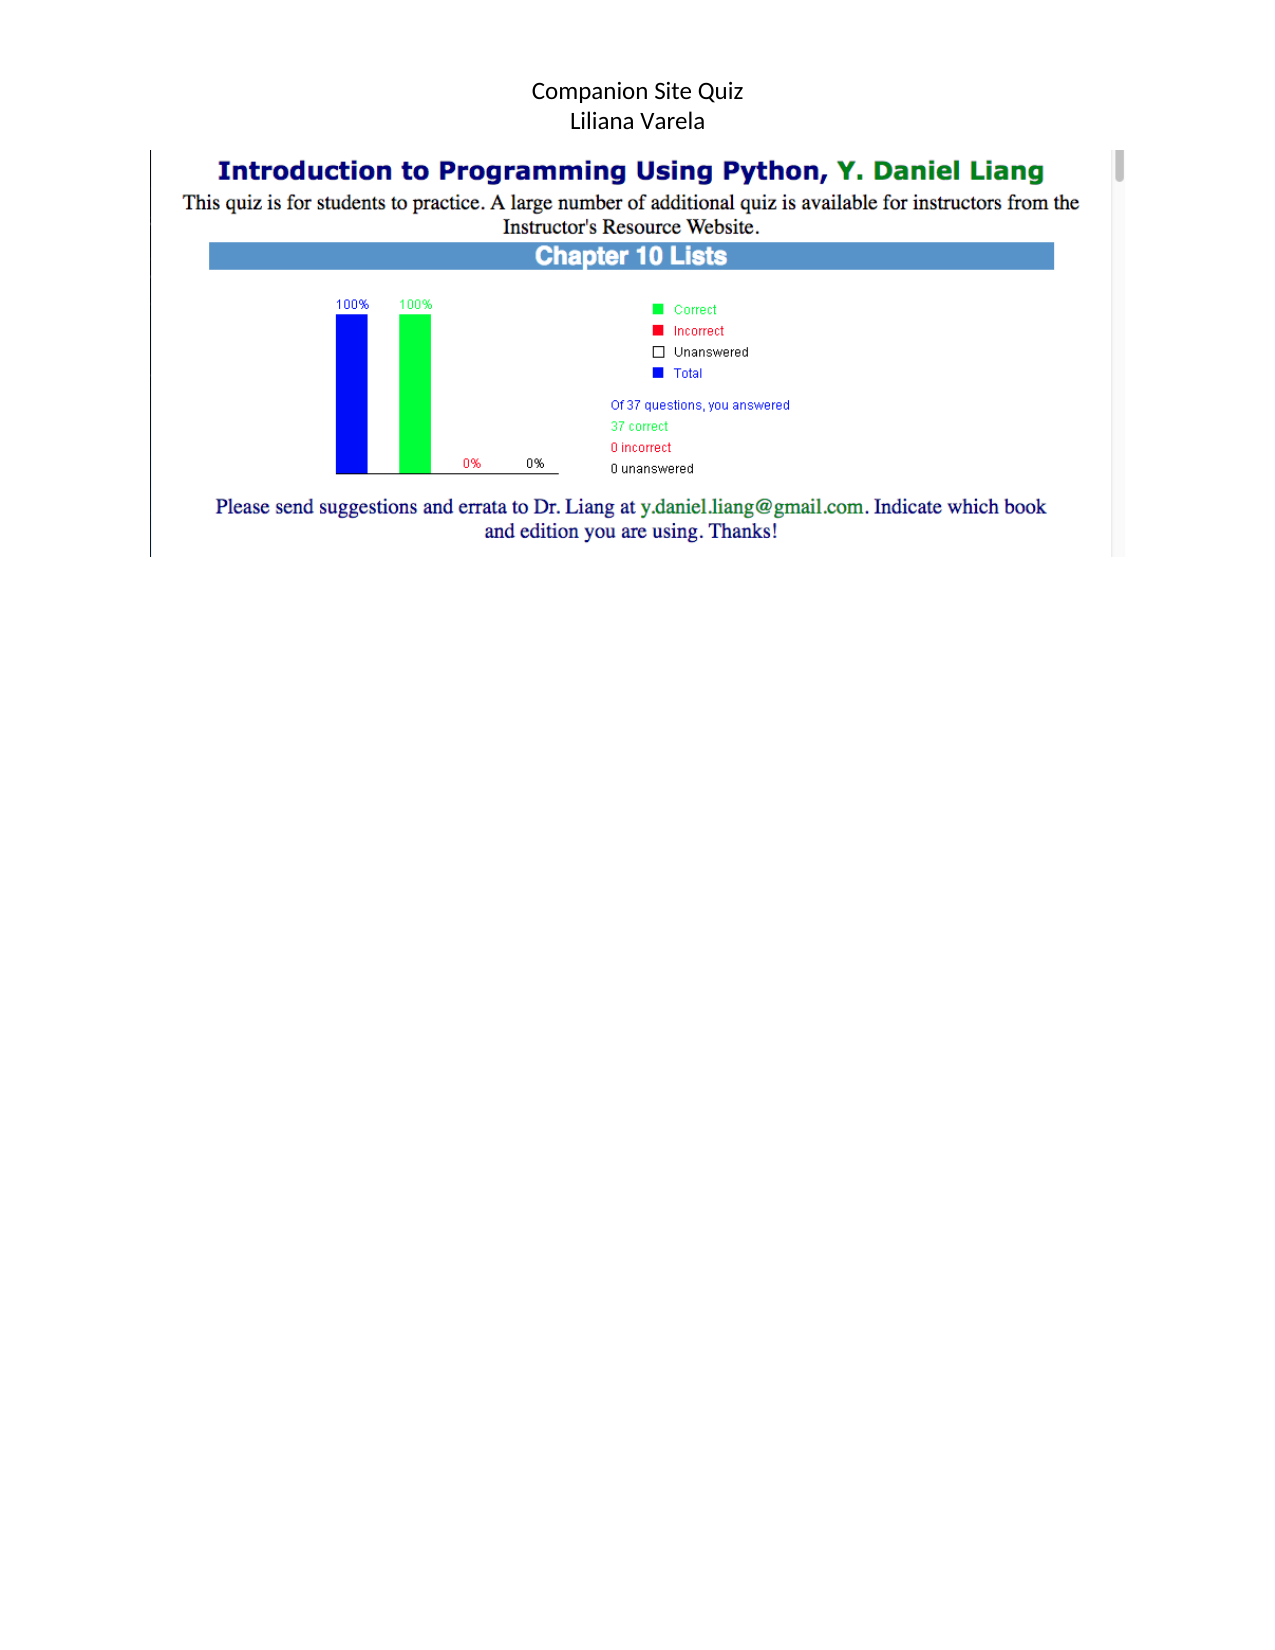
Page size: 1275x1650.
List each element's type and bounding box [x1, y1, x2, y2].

picture [150, 150, 1125, 557]
